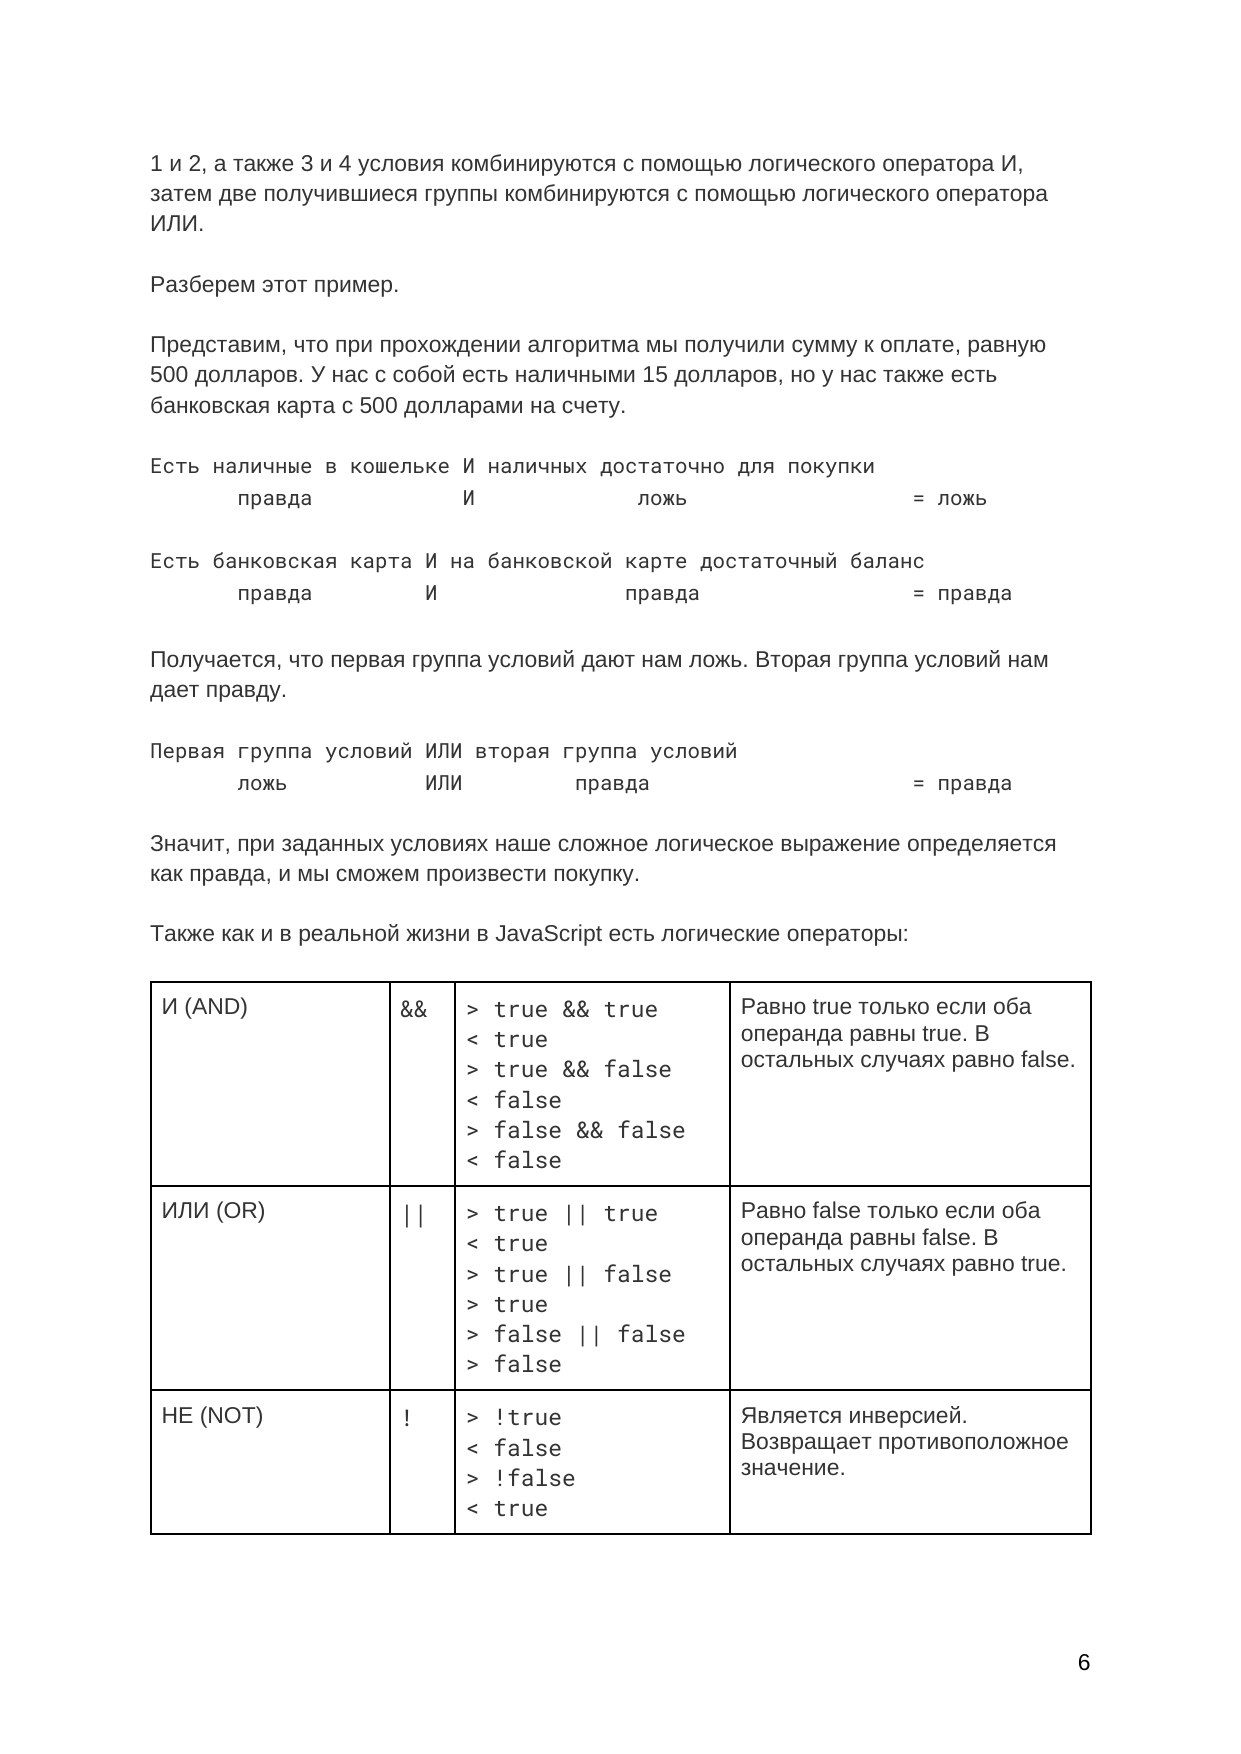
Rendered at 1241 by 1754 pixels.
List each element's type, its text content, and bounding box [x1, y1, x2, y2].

table_header > true && true < true > true && false < false > false && false < false [456, 983, 729, 1185]
text Представим, что при прохождении алгоритма мы получили сумму к оплате, равную 500 долларов. У нас с собой есть наличными 15 долларов, но у нас также есть банковская карта с 500 долларами на счету. [150, 331, 1090, 418]
table_header Равно true только если оба операнда равны true. В остальных случаях равно false. [731, 983, 1090, 1185]
text Также как и в реальной жизни в JavaScript есть логические операторы: [150, 920, 1090, 947]
text правда И ложь = ложь [150, 484, 1090, 511]
table_header И (AND) [152, 983, 389, 1185]
text ложь ИЛИ правда = правда [150, 768, 1090, 796]
text Есть банковская карта И на банковской карте достаточный баланс [150, 547, 1090, 574]
text Разберем этот пример. [150, 271, 1090, 297]
text Значит, при заданных условиях наше сложное логическое выражение определяется как правда, и мы сможем произвести покупку. [150, 830, 1090, 886]
table_cell || [391, 1187, 454, 1389]
text Есть наличные в кошельке И наличных достаточно для покупки [150, 452, 1090, 479]
text правда И правда = правда [150, 578, 1090, 606]
table_header && [391, 983, 454, 1185]
table_cell ! [391, 1391, 454, 1533]
table_cell ИЛИ (OR) [152, 1187, 389, 1389]
text 1 и 2, а также 3 и 4 условия комбинируются с помощью логического оператора И, затем две получившиеся группы комбинируются с помощью логического оператора ИЛИ. [150, 150, 1090, 237]
table_cell НЕ (NOT) [152, 1391, 389, 1533]
table_cell > !true < false > !false < true [456, 1391, 729, 1533]
table_cell > true || true < true > true || false > true > false || false > false [456, 1187, 729, 1389]
table_cell Является инверсией. Возвращает противоположное значение. [731, 1391, 1090, 1533]
text Первая группа условий ИЛИ вторая группа условий [150, 736, 1090, 764]
text Получается, что первая группа условий дают нам ложь. Вторая группа условий нам дает правду. [150, 646, 1090, 702]
table_cell Равно false только если оба операнда равны false. В остальных случаях равно true. [731, 1187, 1090, 1389]
